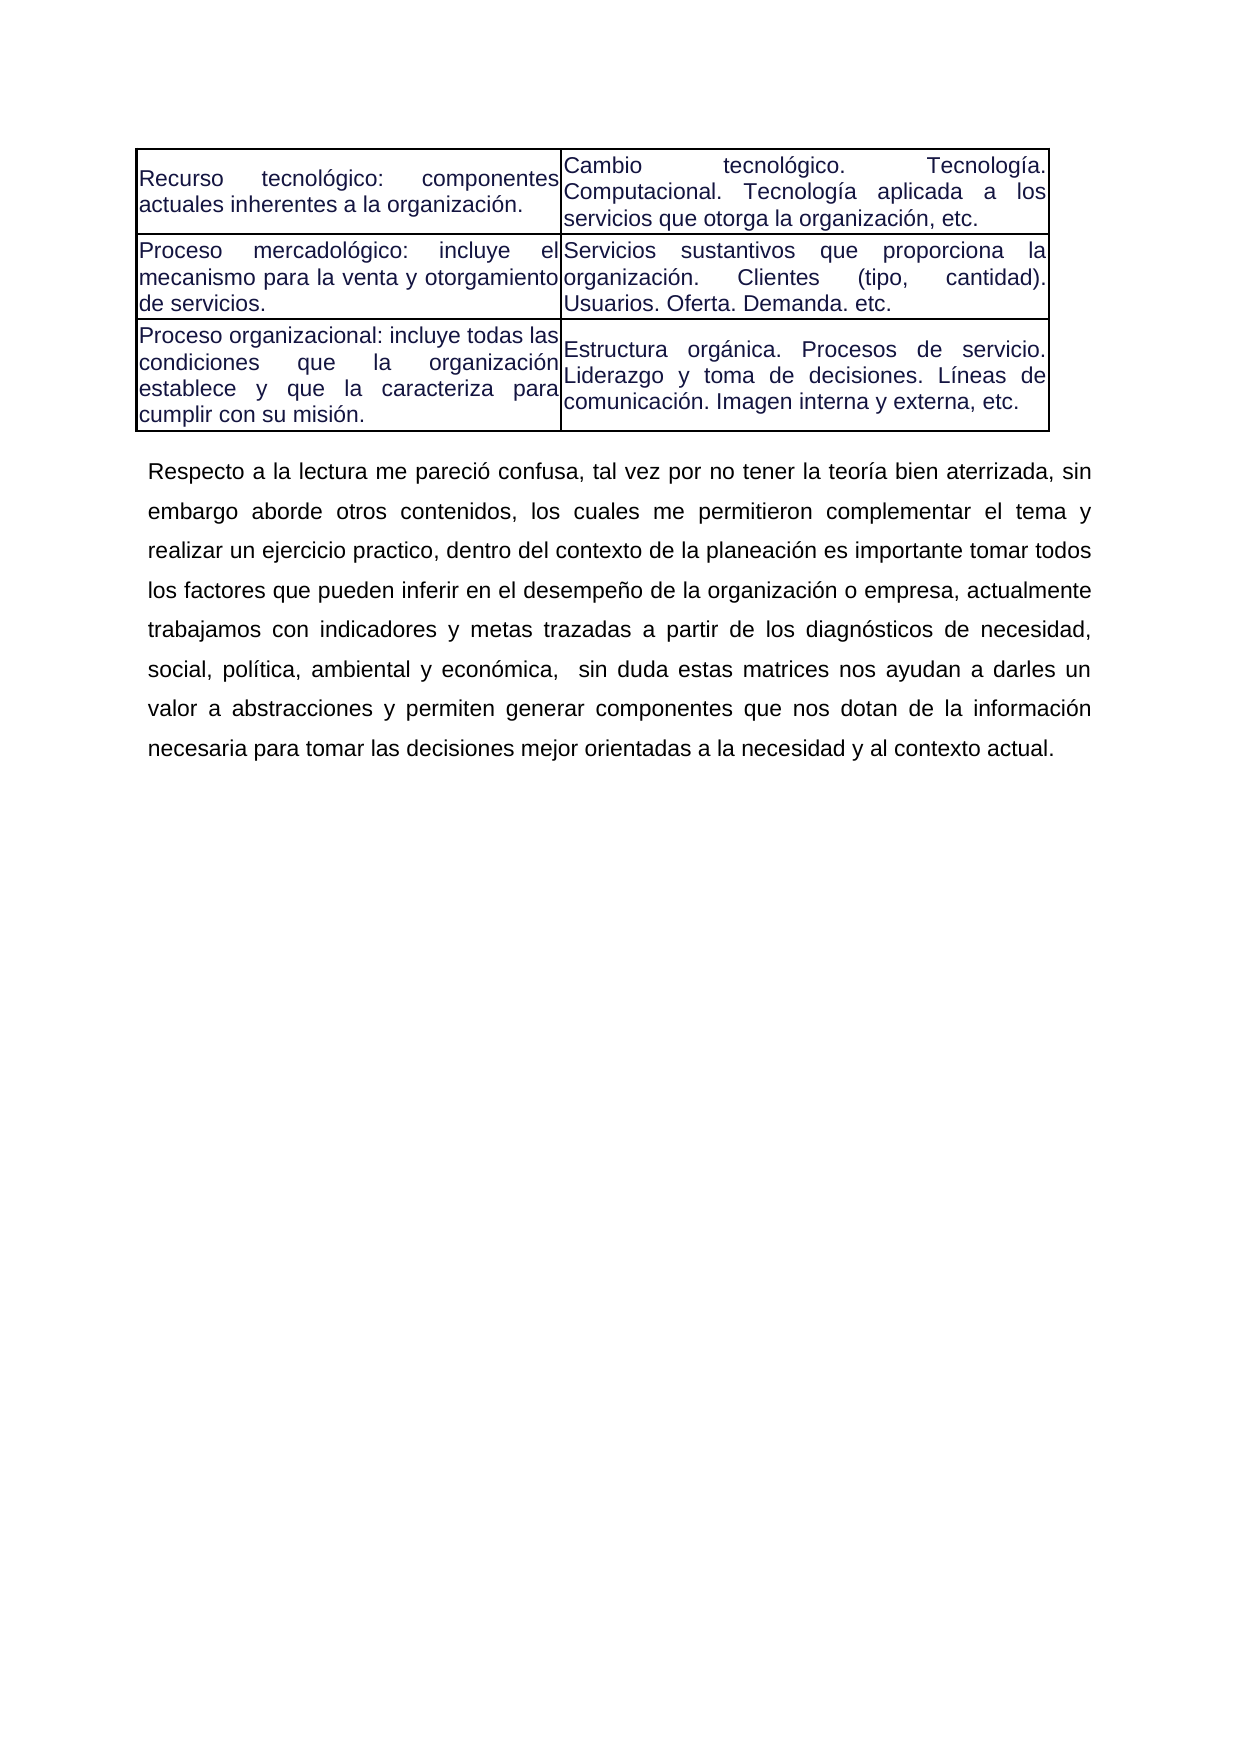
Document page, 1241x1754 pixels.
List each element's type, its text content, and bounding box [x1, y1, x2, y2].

table_cell Proceso organizacional: incluye todas las condiciones que la organización establece y que la caracteriza para cumplir con su misión. [138, 320, 560, 430]
table_cell Cambio tecnológico. Tecnología. Computacional. Tecnología aplicada a los servicios que otorga la organización, etc. [562, 150, 1048, 233]
table_cell Recurso tecnológico: componentes actuales inherentes a la organización. [138, 150, 560, 233]
table_cell Servicios sustantivos que proporciona la organización. Clientes (tipo, cantidad). Usuarios. Oferta. Demanda. etc. [562, 235, 1048, 318]
table_cell Proceso mercadológico: incluye el mecanismo para la venta y otorgamiento de servicios. [138, 235, 560, 318]
text Respecto a la lectura me pareció confusa, tal vez por no tener la teoría bien aterrizada, sin embargo aborde otros contenidos, los cuales me permitieron complementar el tema y realizar un ejercicio practico, dentro del contexto de la planeación es importante tomar todos los factores que pueden inferir en el desempeño de la organización o empresa, actualmente trabajamos con indicadores y metas trazadas a partir de los diagnósticos de necesidad, social, política, ambiental y económica, sin duda estas matrices nos ayudan a darles un valor a abstracciones y permiten generar componentes que nos dotan de la información necesaria para tomar las decisiones mejor orientadas a la necesidad y al contexto actual. [148, 458, 1092, 761]
table_cell Estructura orgánica. Procesos de servicio. Liderazgo y toma de decisiones. Líneas de comunicación. Imagen interna y externa, etc. [562, 320, 1048, 430]
